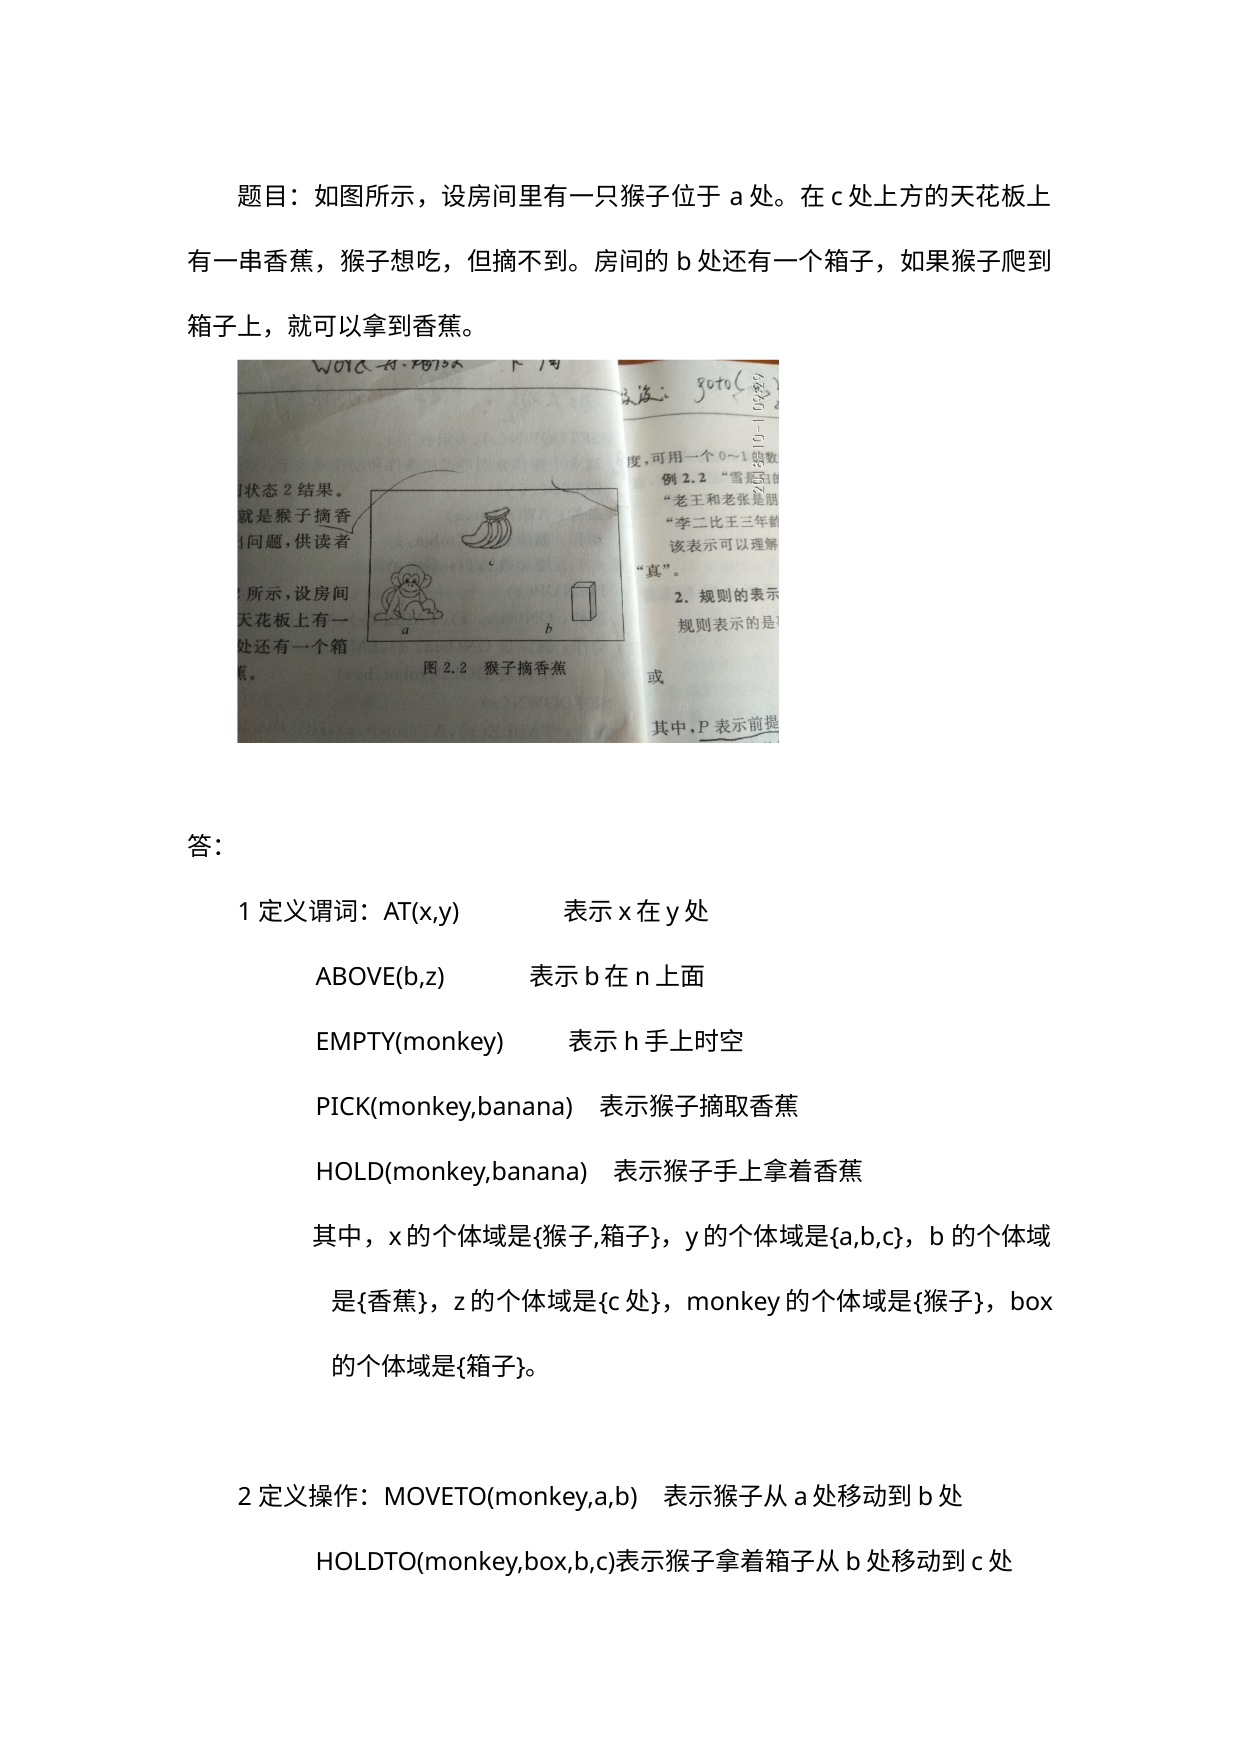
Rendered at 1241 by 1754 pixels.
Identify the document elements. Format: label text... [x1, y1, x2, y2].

text 1 定义谓词：AT(x,y) 表示x在y处 [187, 877, 1053, 942]
text 2 定义操作：MOVETO(monkey,a,b) 表示猴子从a处移动到b处 [187, 1462, 1053, 1527]
text HOLDTO(monkey,box,b,c)表示猴子拿着箱子从b处移动到c处 [187, 1527, 1053, 1592]
text PICK(monkey,banana) 表示猴子摘取香蕉 [187, 1072, 1053, 1137]
picture [238, 360, 779, 743]
text ABOVE(b,z) 表示b在n上面 [187, 942, 1053, 1007]
text 其中，x的个体域是{猴子,箱子}，y的个体域是{a,b,c}，b 的个体域是{香蕉}，z的个体域是{c处}，monkey的个体域是{猴子}，box的个体域是{箱子}。 [231, 1202, 1053, 1397]
text 题目：如图所示，设房间里有一只猴子位于a处。在c处上方的天花板上有一串香蕉，猴子想吃，但摘不到。房间的b处还有一个箱子，如果猴子爬到箱子上，就可以拿到香蕉。 [187, 162, 1053, 357]
text 答： [187, 812, 1053, 877]
text EMPTY(monkey) 表示h手上时空 [187, 1007, 1053, 1072]
text HOLD(monkey,banana) 表示猴子手上拿着香蕉 [187, 1137, 1053, 1202]
